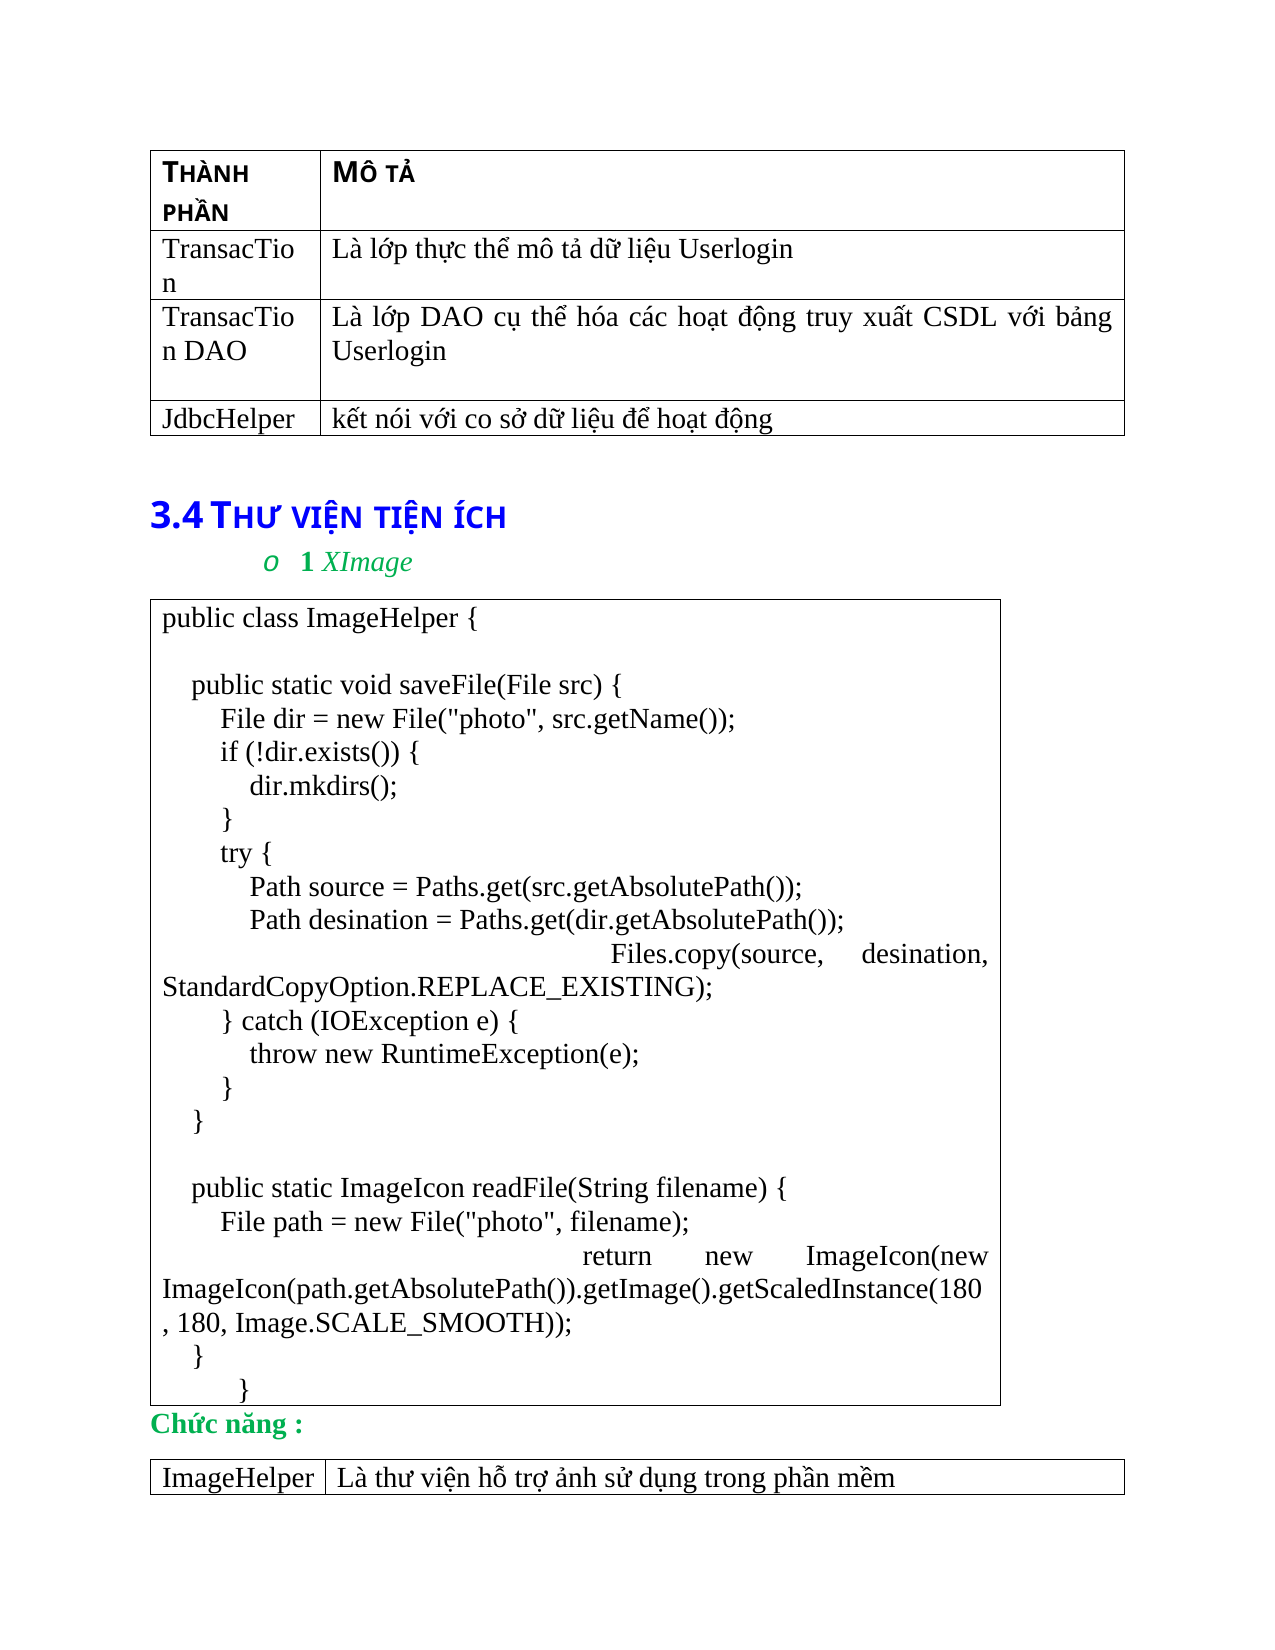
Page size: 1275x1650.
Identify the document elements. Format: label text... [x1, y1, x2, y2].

table_header ImageHelper [151, 1460, 325, 1494]
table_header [326, 1460, 1124, 1494]
table_cell Là lớp thực thể mô tả dữ liệu Userlogin [321, 231, 1124, 298]
table_header public class ImageHelper { public static void saveFile(File src) { File dir = new File("photo", src.getName()); if (!dir.exists()) { dir.mkdirs(); } try { Path source = Paths.get(src.getAbsolutePath()); Path desination = Paths.get(dir.getAbsolutePath()); Files.copy(source, desination, StandardCopyOption.REPLACE_EXISTING); } catch (IOException e) { throw new RuntimeException(e); } } public static ImageIcon readFile(String filename) { File path = new File("photo", filename); return new ImageIcon(new ImageIcon(path.getAbsolutePath()).getImage().getScaledInstance(180, 180, Image.SCALE_SMOOTH)); } } [151, 600, 1000, 1405]
table_cell Là lớp DAO cụ thể hóa các hoạt động truy xuất CSDL với bảng Userlogin [321, 300, 1124, 400]
subtitle Thư viện tiện ích [150, 489, 1125, 540]
table_cell kết nói với co sở dữ liệu để hoạt động [321, 401, 1124, 435]
table_header Thành phần [151, 151, 320, 230]
table_header Mô tả [321, 151, 1124, 230]
table_cell TransacTion [151, 231, 320, 298]
list 1 XImage [262, 544, 1125, 580]
table_cell TransacTion DAO [151, 300, 320, 400]
table_cell JdbcHelper [151, 401, 320, 435]
text Chức năng : [150, 1406, 1125, 1440]
